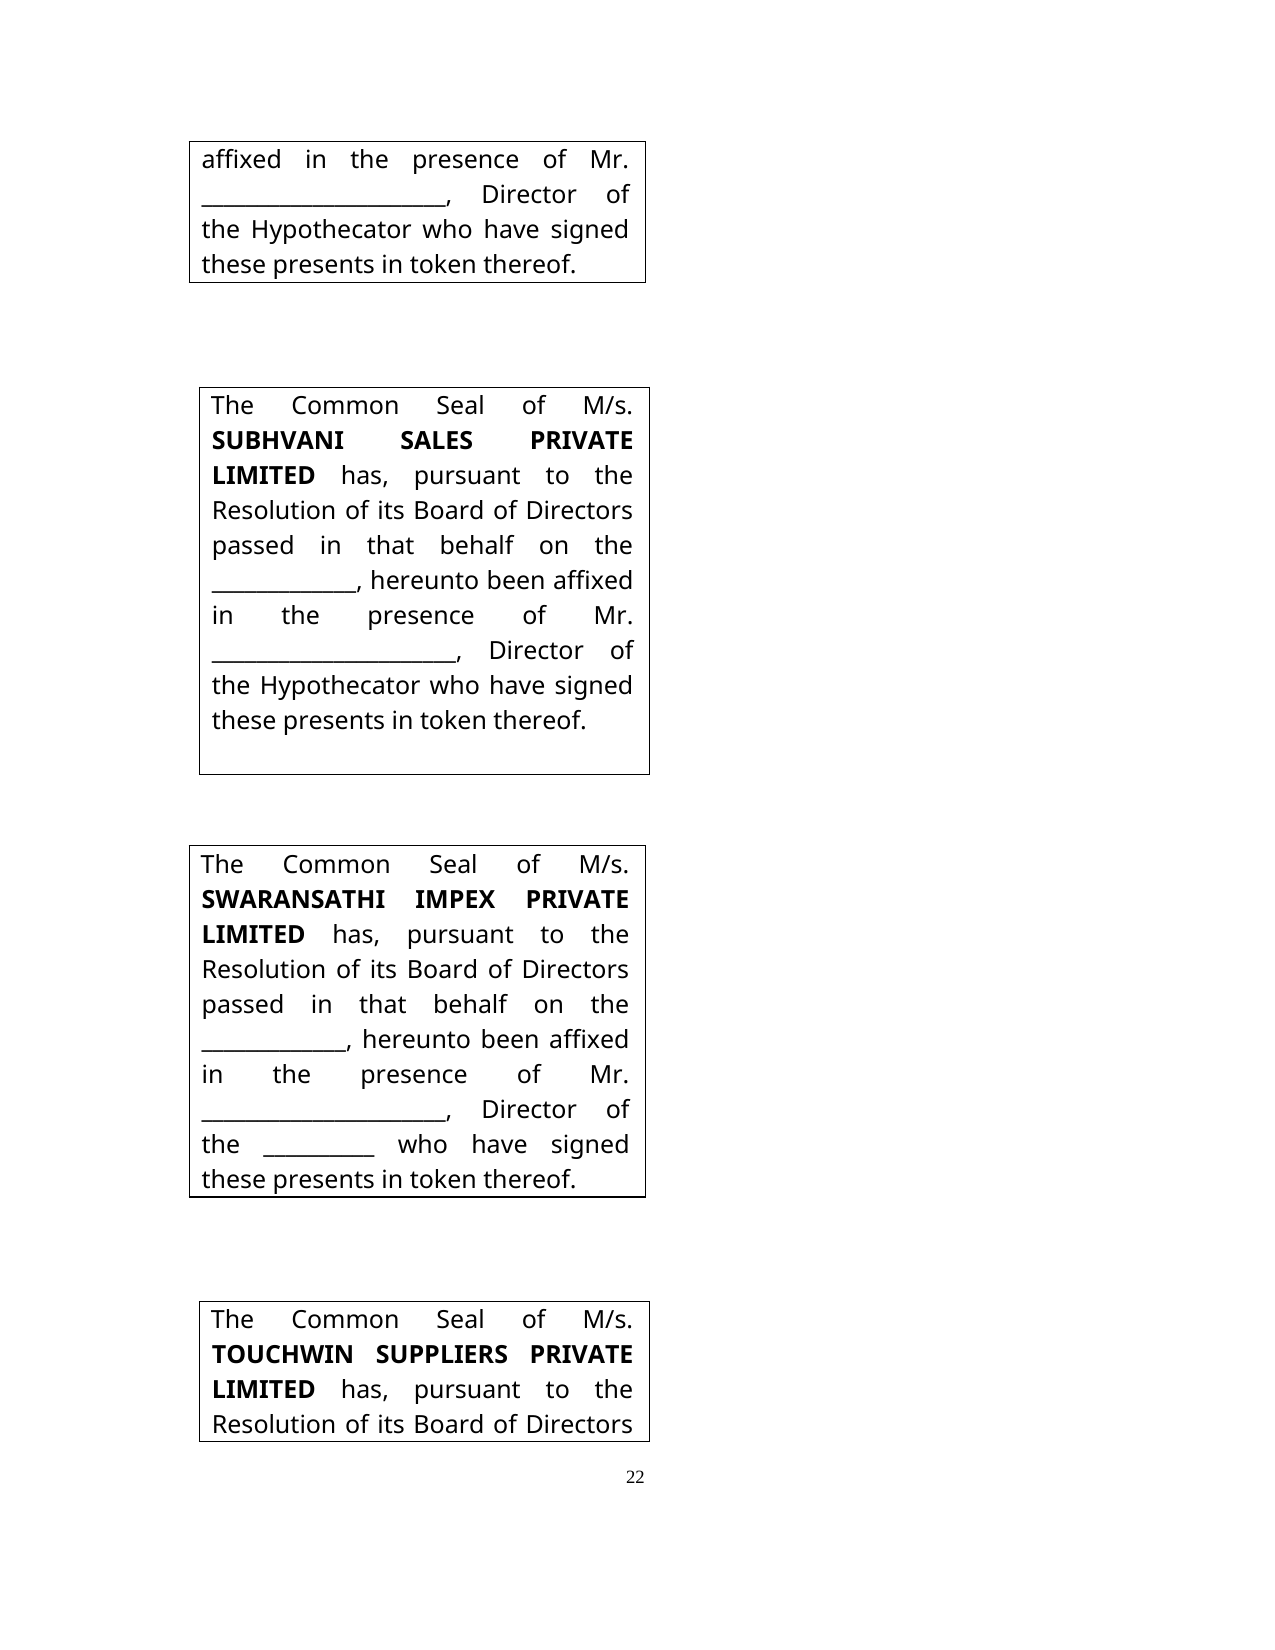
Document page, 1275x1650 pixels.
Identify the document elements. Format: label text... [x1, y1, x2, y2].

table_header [200, 1302, 649, 1441]
table_header The Common Seal of M/s. SWARANSATHI IMPEX PRIVATE LIMITED has, pursuant to the Resolution of its Board of Directors passed in that behalf on the _____________, hereunto been affixed in the presence of Mr. ______________________, Director of the __________ who have signed these presents in token thereof. [190, 846, 645, 1196]
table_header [190, 142, 645, 282]
table_header The Common Seal of M/s. SUBHVANI SALES PRIVATE LIMITED has, pursuant to the Resolution of its Board of Directors passed in that behalf on the _____________, hereunto been affixed in the presence of Mr. ______________________, Director of the Hypothecator who have signed these presents in token thereof. [200, 388, 649, 773]
